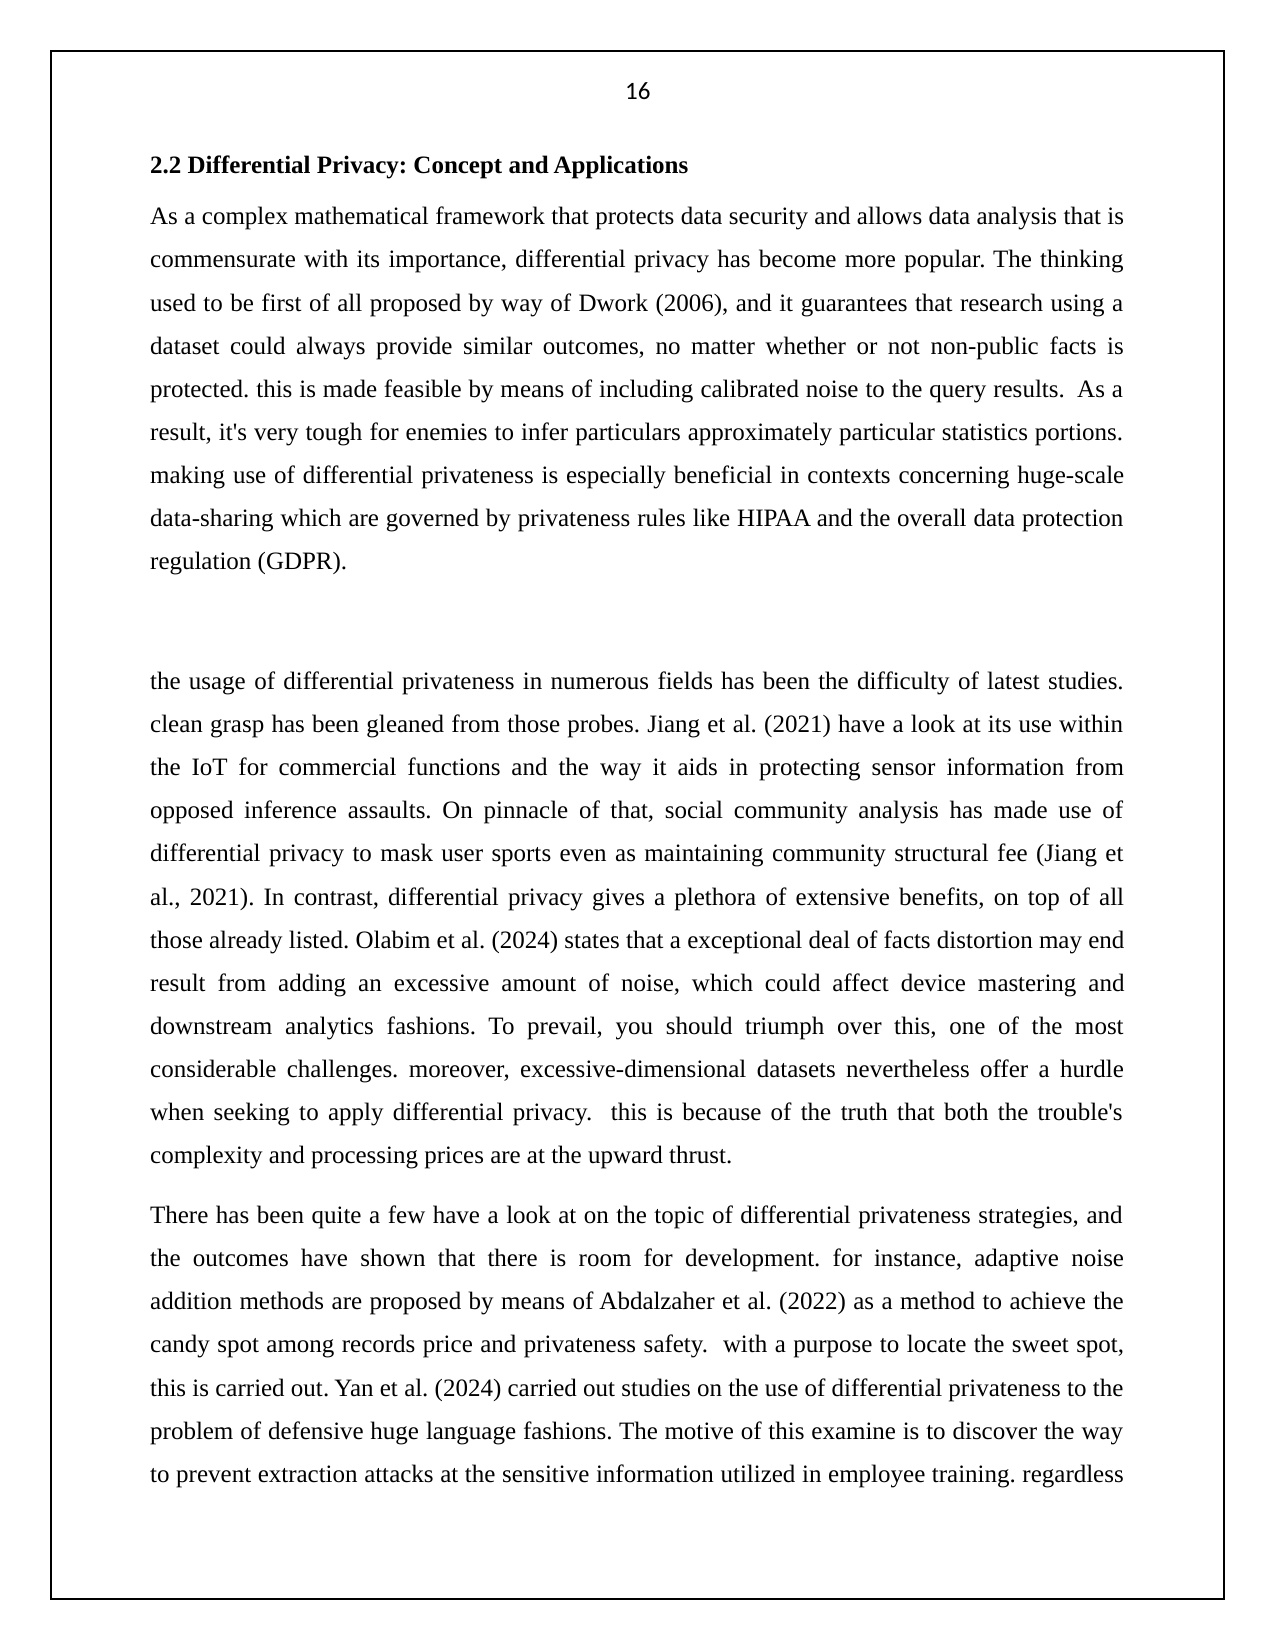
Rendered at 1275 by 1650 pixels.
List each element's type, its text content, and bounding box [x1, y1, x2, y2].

text the usage of differential privateness in numerous fields has been the difficulty of latest studies. clean grasp has been gleaned from those probes. Jiang et al. (2021) have a look at its use within the IoT for commercial functions and the way it aids in protecting sensor information from opposed inference assaults. On pinnacle of that, social community analysis has made use of differential privacy to mask user sports even as maintaining community structural fee (Jiang et al., 2021). In contrast, differential privacy gives a plethora of extensive benefits, on top of all those already listed. Olabim et al. (2024) states that a exceptional deal of facts distortion may end result from adding an excessive amount of noise, which could affect device mastering and downstream analytics fashions. To prevail, you should triumph over this, one of the most considerable challenges. moreover, excessive-dimensional datasets nevertheless offer a hurdle when seeking to apply differential privacy. this is because of the truth that both the trouble's complexity and processing prices are at the upward thrust. [150, 666, 1125, 1169]
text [150, 1200, 1125, 1488]
subtitle 2.2 Differential Privacy: Concept and Applications [150, 150, 1125, 179]
text As a complex mathematical framework that protects data security and allows data analysis that is commensurate with its importance, differential privacy has become more popular. The thinking used to be first of all proposed by way of Dwork (2006), and it guarantees that research using a dataset could always provide similar outcomes, no matter whether or not non-public facts is protected. this is made feasible by means of including calibrated noise to the query results. As a result, it's very tough for enemies to infer particulars approximately particular statistics portions. making use of differential privateness is especially beneficial in contexts concerning huge-scale data-sharing which are governed by privateness rules like HIPAA and the overall data protection regulation (GDPR). [150, 201, 1125, 575]
